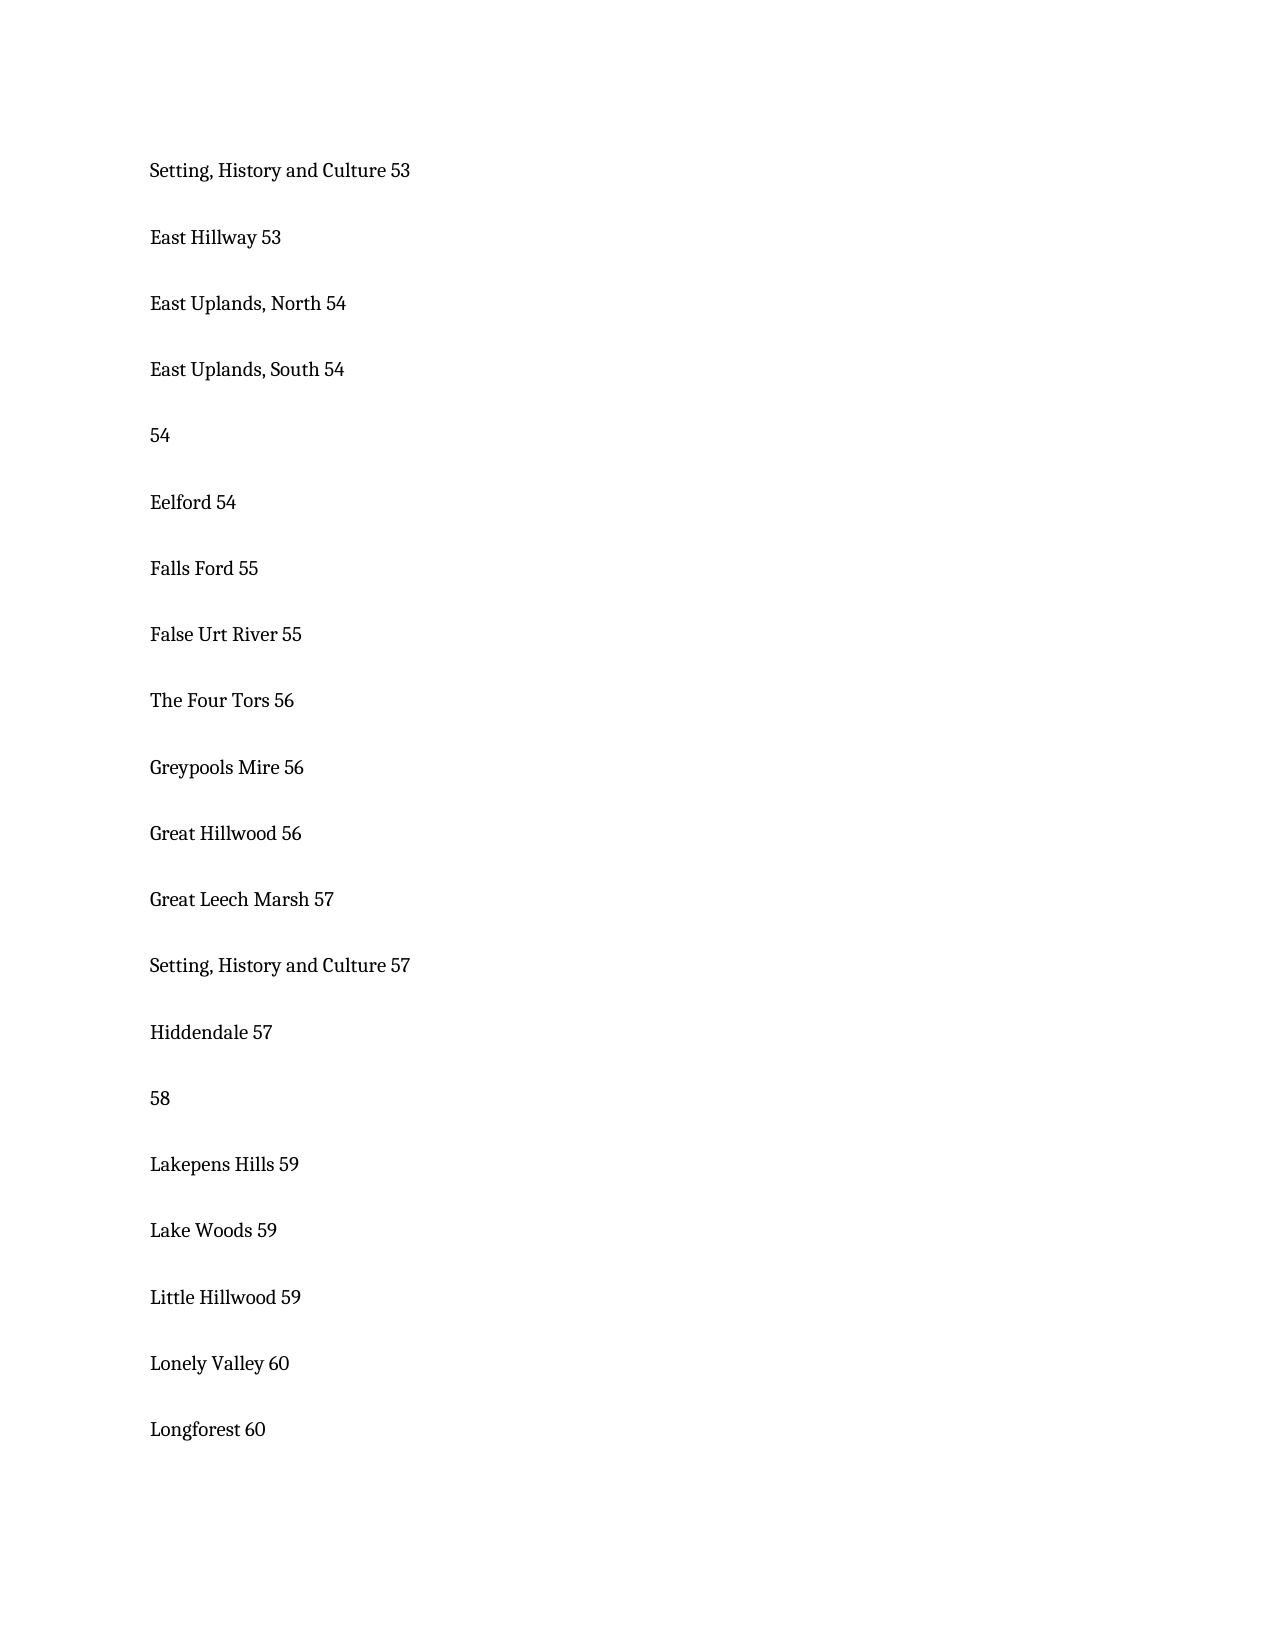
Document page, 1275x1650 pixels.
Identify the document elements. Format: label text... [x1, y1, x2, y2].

text Lake Woods 59 [150, 1210, 1125, 1245]
text The Four Tors 56 [150, 680, 1125, 715]
text East Uplands, North 54 [150, 282, 1125, 317]
text Setting, History and Culture 53 [150, 150, 1125, 185]
text Setting, History and Culture 57 [150, 945, 1125, 980]
text Longforest 60 [150, 1409, 1125, 1444]
text East Hillway 53 [150, 216, 1125, 251]
text 54 [150, 415, 1125, 450]
text Eelford 54 [150, 481, 1125, 516]
text Lakepens Hills 59 [150, 1144, 1125, 1179]
text False Urt River 55 [150, 614, 1125, 649]
text Falls Ford 55 [150, 547, 1125, 582]
text East Uplands, South 54 [150, 349, 1125, 384]
text Hiddendale 57 [150, 1011, 1125, 1046]
text 58 [150, 1077, 1125, 1112]
text Lonely Valley 60 [150, 1342, 1125, 1377]
text Great Hillwood 56 [150, 812, 1125, 847]
text Little Hillwood 59 [150, 1276, 1125, 1311]
text Greypools Mire 56 [150, 746, 1125, 781]
text Great Leech Marsh 57 [150, 879, 1125, 914]
